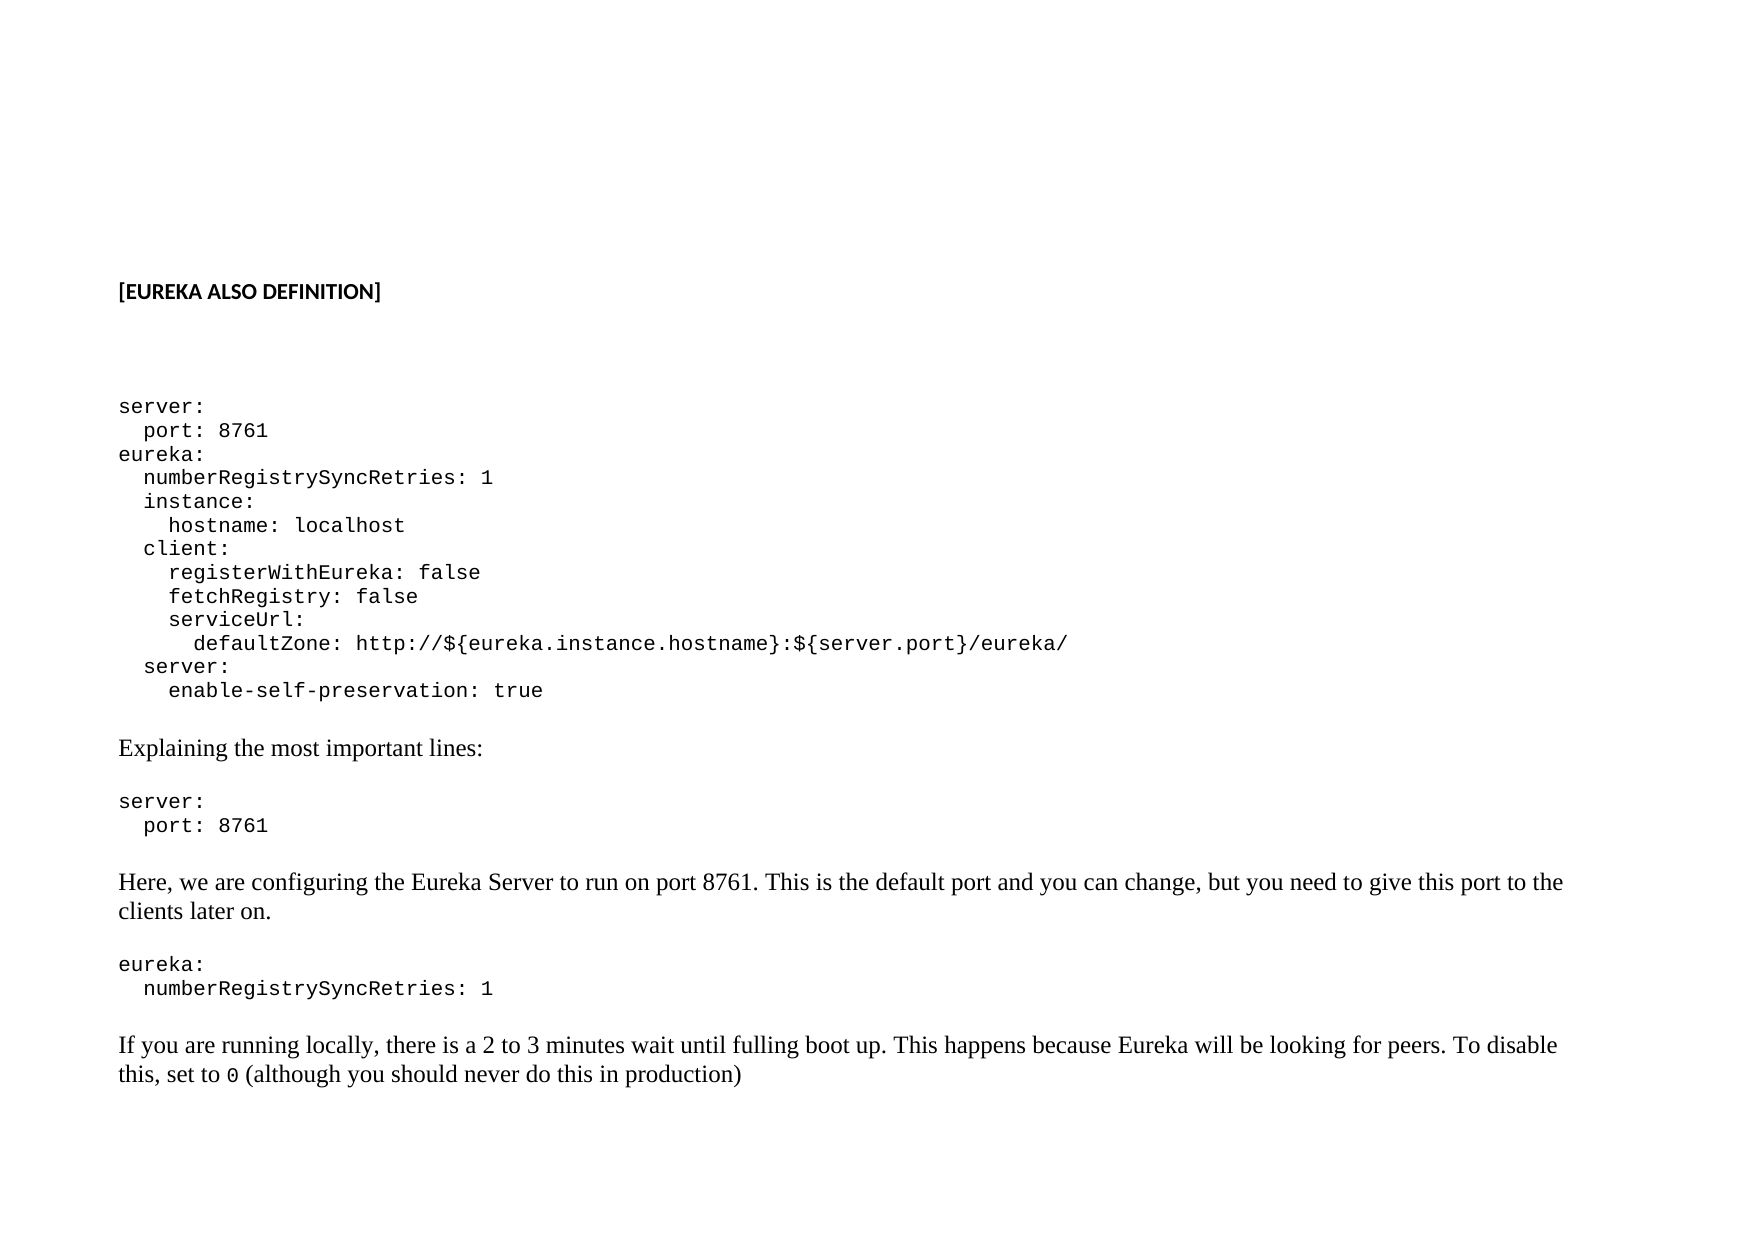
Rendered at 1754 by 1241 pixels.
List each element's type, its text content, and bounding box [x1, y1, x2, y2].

text server: [118, 791, 1606, 814]
text server: [118, 396, 1606, 420]
text port: 8761 [118, 814, 1606, 838]
text Here, we are configuring the Eureka Server to run on port 8761. This is the default port and you can change, but you need to give this port to the clients later on. [118, 867, 1606, 925]
text fetchRegistry: false [118, 586, 1606, 609]
text enable-self-preservation: true [118, 680, 1606, 704]
text registerWithEureka: false [118, 562, 1606, 586]
text numberRegistrySyncRetries: 1 [118, 978, 1606, 1001]
text If you are running locally, there is a 2 to 3 minutes wait until fulling boot up. This happens because Eureka will be looking for peers. To disable this, set to 0 (although you should never do this in production) [118, 1031, 1606, 1089]
text defaultZone: http://${eureka.instance.hostname}:${server.port}/eureka/ [118, 633, 1606, 657]
text client: [118, 538, 1606, 562]
text eureka: [118, 954, 1606, 978]
text server: [118, 657, 1606, 680]
text instance: [118, 491, 1606, 515]
text numberRegistrySyncRetries: 1 [118, 467, 1606, 491]
text [EUREKA ALSO DEFINITION] [118, 277, 1606, 305]
text serviceUrl: [118, 609, 1606, 633]
text Explaining the most important lines: [118, 733, 1606, 762]
text eureka: [118, 444, 1606, 467]
text port: 8761 [118, 420, 1606, 444]
text hostname: localhost [118, 515, 1606, 538]
